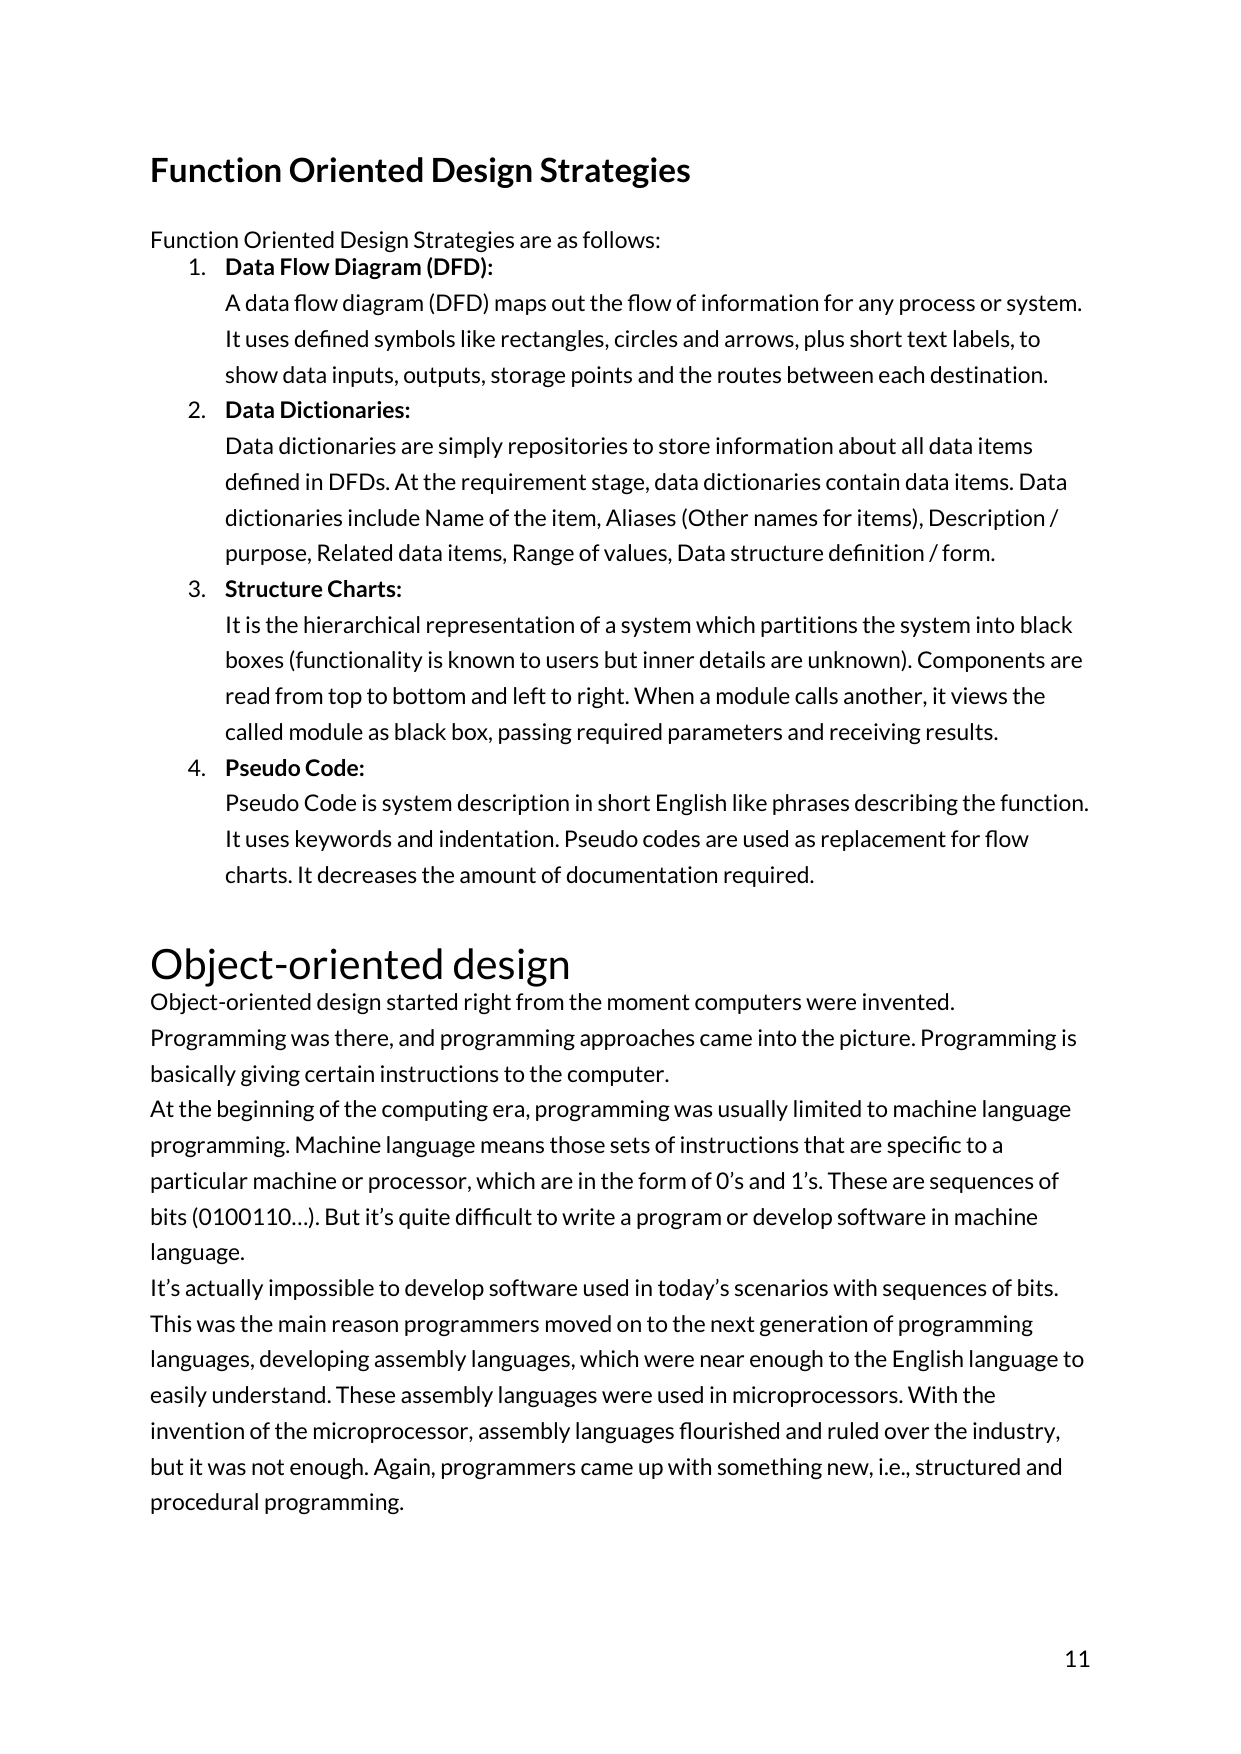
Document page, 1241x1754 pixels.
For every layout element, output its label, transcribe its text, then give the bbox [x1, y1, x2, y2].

subtitle Function Oriented Design Strategies [150, 150, 1090, 190]
subtitle Object-oriented design [150, 938, 1090, 988]
list Data Dictionaries: Data dictionaries are simply repositories to store information about all data items defined in DFDs. At the requirement stage, data dictionaries contain data items. Data dictionaries include Name of the item, Aliases (Other names for items), Description / purpose, Related data items, Range of values, Data structure definition / form. [187, 396, 1090, 567]
list Data Flow Diagram (DFD): A data flow diagram (DFD) maps out the flow of information for any process or system. It uses defined symbols like rectangles, circles and arrows, plus short text labels, to show data inputs, outputs, storage points and the routes between each destination. [187, 253, 1090, 388]
text Object-oriented design started right from the moment computers were invented. Programming was there, and programming approaches came into the picture. Programming is basically giving certain instructions to the computer. At the beginning of the computing era, programming was usually limited to machine language programming. Machine language means those sets of instructions that are specific to a particular machine or processor, which are in the form of 0’s and 1’s. These are sequences of bits (0100110…). But it’s quite difficult to write a program or develop software in machine language. It’s actually impossible to develop software used in today’s scenarios with sequences of bits. This was the main reason programmers moved on to the next generation of programming languages, developing assembly languages, which were near enough to the English language to easily understand. These assembly languages were used in microprocessors. With the invention of the microprocessor, assembly languages flourished and ruled over the industry, but it was not enough. Again, programmers came up with something new, i.e., structured and procedural programming. [150, 988, 1090, 1551]
text Function Oriented Design Strategies are as follows: [150, 226, 1090, 253]
list Pseudo Code: Pseudo Code is system description in short English like phrases describing the function. It uses keywords and indentation. Pseudo codes are used as replacement for flow charts. It decreases the amount of documentation required. [187, 753, 1090, 888]
list Structure Charts: It is the hierarchical representation of a system which partitions the system into black boxes (functionality is known to users but inner details are unknown). Components are read from top to bottom and left to right. When a module calls another, it views the called module as black box, passing required parameters and receiving results. [187, 575, 1090, 745]
